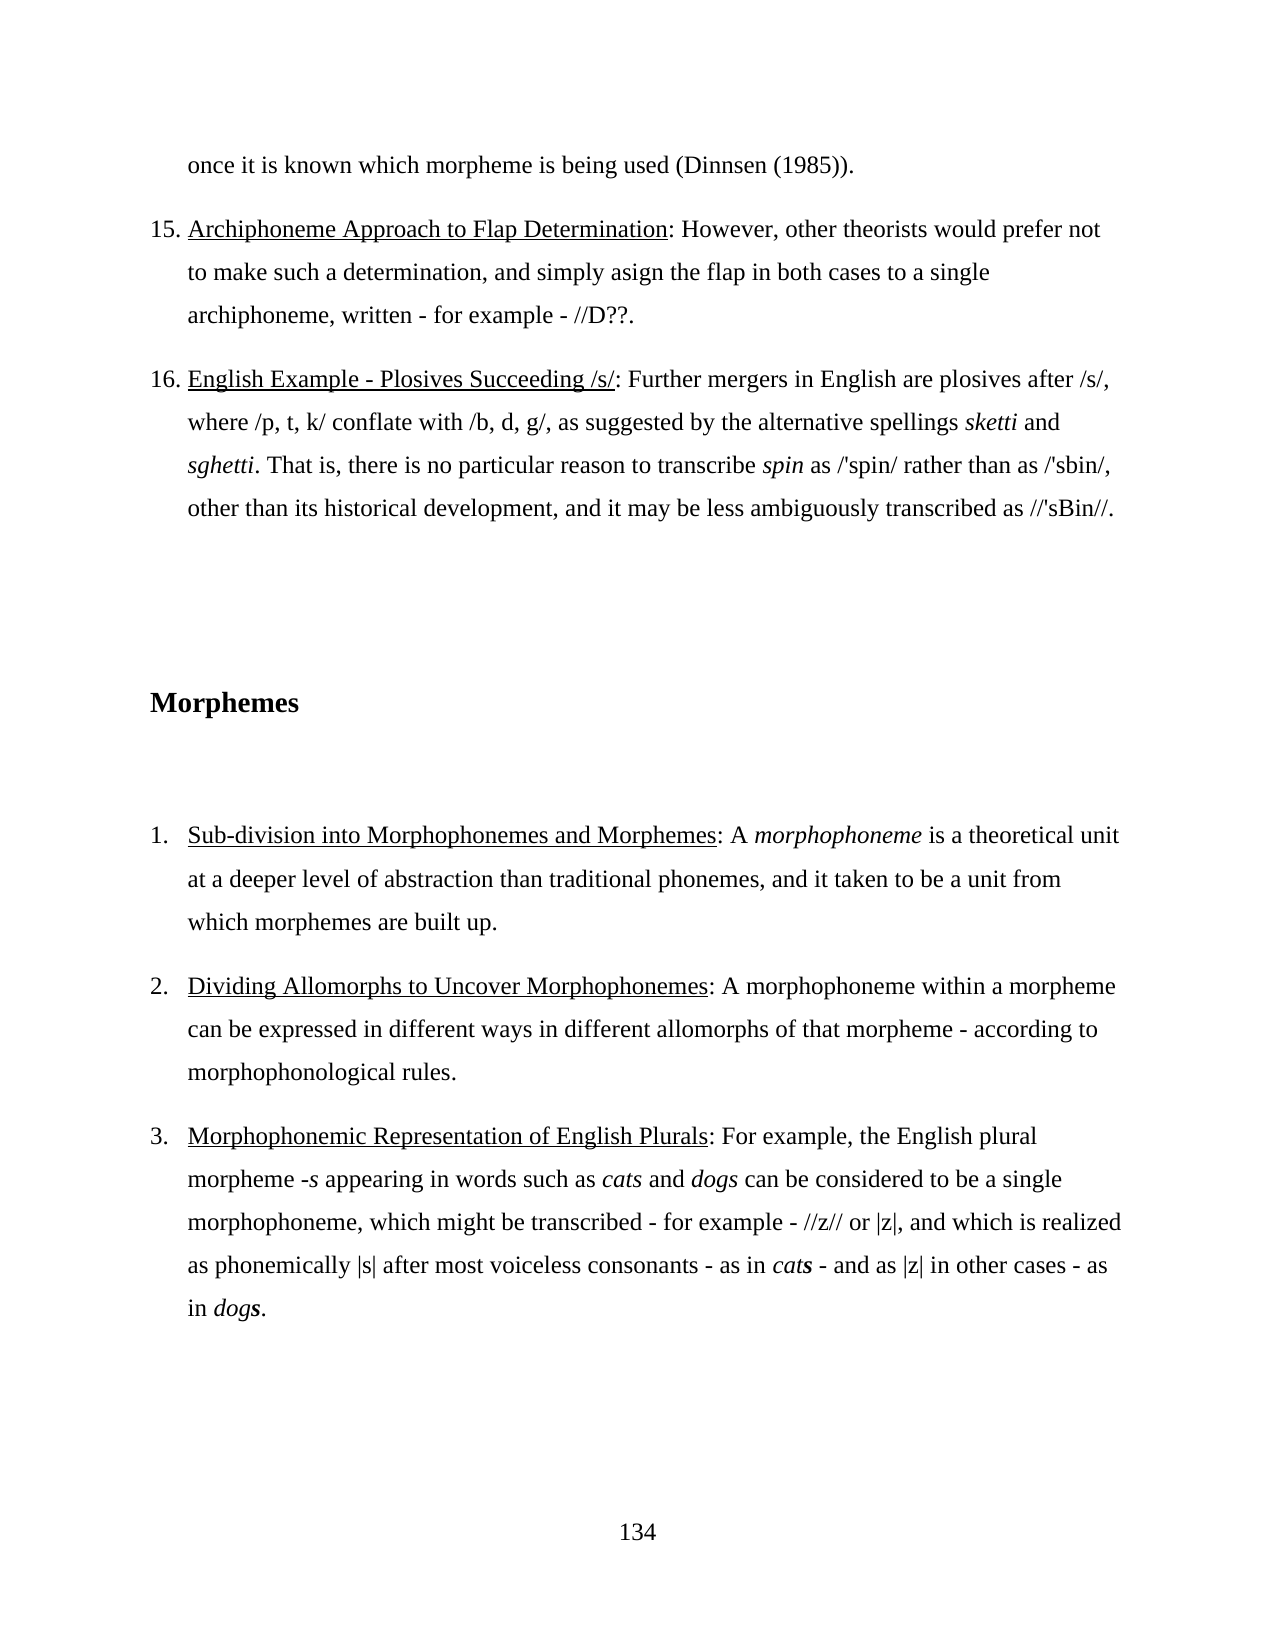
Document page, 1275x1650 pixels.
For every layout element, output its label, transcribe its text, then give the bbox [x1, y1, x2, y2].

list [150, 150, 1125, 179]
list Archiphoneme Approach to Flap Determination: However, other theorists would prefer not to make such a determination, and simply asign the flap in both cases to a single archiphoneme, written - for example - //D??. [150, 214, 1125, 329]
list Dividing Allomorphs to Uncover Morphophonemes: A morphophoneme within a morpheme can be expressed in different ways in different allomorphs of that morpheme - according to morphophonological rules. [150, 971, 1125, 1086]
list Morphophonemic Representation of English Plurals: For example, the English plural morpheme -s appearing in words such as cats and dogs can be considered to be a single morphophoneme, which might be transcribed - for example - //z// or |z|, and which is realized as phonemically |s| after most voiceless consonants - as in cats - and as |z| in other cases - as in dogs. [150, 1121, 1125, 1322]
list Sub-division into Morphophonemes and Morphemes: A morphophoneme is a theoretical unit at a deeper level of abstraction than traditional phonemes, and it taken to be a unit from which morphemes are built up. [150, 821, 1125, 936]
list English Example - Plosives Succeeding /s/: Further mergers in English are plosives after /s/, where /p, t, k/ conflate with /b, d, g/, as suggested by the alternative spellings sketti and sghetti. That is, there is no particular reason to transcribe spin as /'spin/ rather than as /'sbin/, other than its historical development, and it may be less ambiguously transcribed as //'sBin//. [150, 364, 1125, 522]
text Morphemes [150, 685, 1125, 719]
